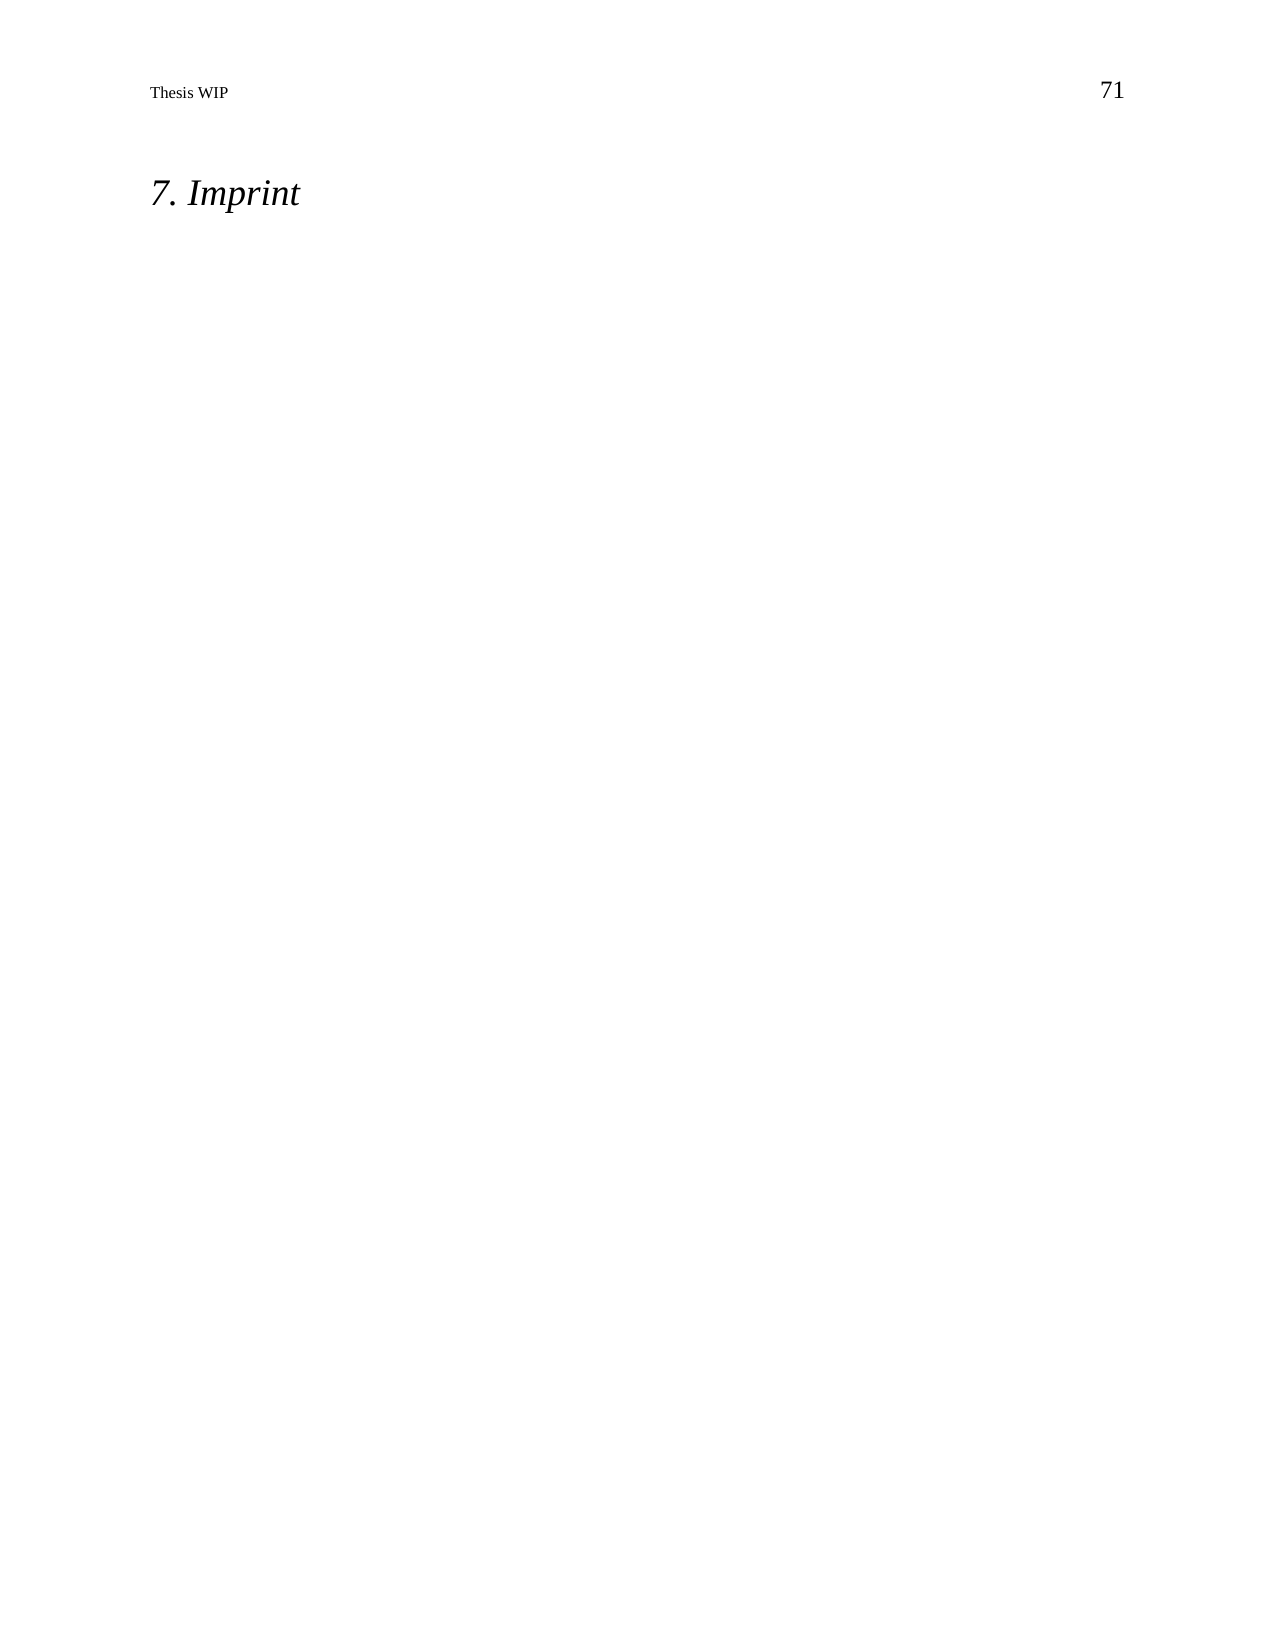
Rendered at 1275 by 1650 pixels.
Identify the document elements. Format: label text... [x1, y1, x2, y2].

subtitle 7. Imprint [150, 171, 1125, 214]
